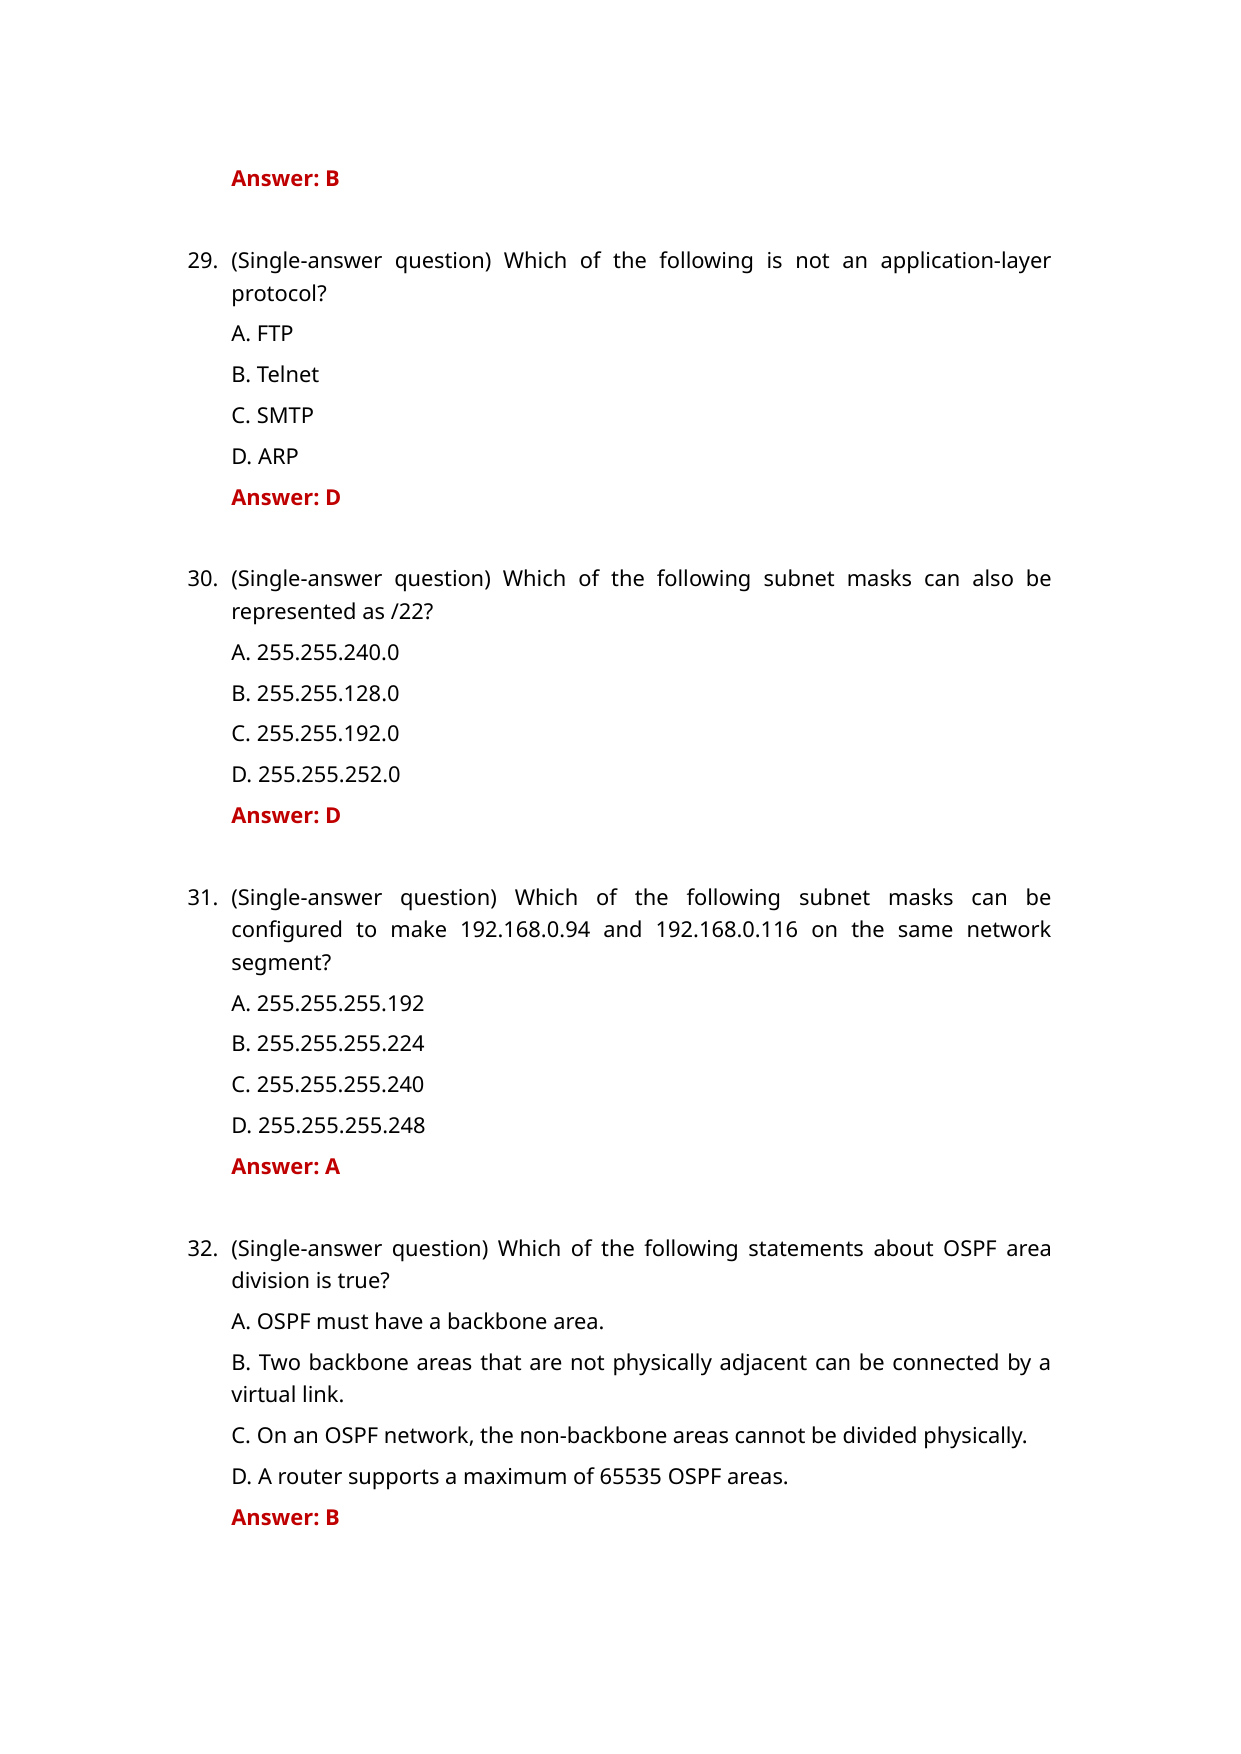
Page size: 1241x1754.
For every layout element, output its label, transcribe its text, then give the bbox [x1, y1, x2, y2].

text C. 255.255.255.240 [231, 1068, 1053, 1100]
list (Single-answer question) Which of the following subnet masks can be configured to make 192.168.0.94 and 192.168.0.116 on the same network segment? [187, 880, 1053, 978]
text Answer: D [231, 480, 1053, 513]
text B. Telnet [231, 358, 1053, 390]
text Answer: A [231, 1149, 1053, 1182]
text A. FTP [231, 317, 1053, 349]
text D. A router supports a maximum of 65535 OSPF areas. [231, 1459, 1053, 1492]
text B. 255.255.128.0 [231, 676, 1053, 709]
text A. 255.255.240.0 [231, 635, 1053, 668]
text D. 255.255.255.248 [231, 1109, 1053, 1141]
text D. 255.255.252.0 [231, 758, 1053, 790]
list (Single-answer question) Which of the following subnet masks can also be represented as /22? [187, 562, 1053, 627]
text D. ARP [231, 439, 1053, 472]
list (Single-answer question) Which of the following statements about OSPF area division is true? [187, 1231, 1053, 1296]
text Answer: B [231, 162, 1053, 194]
text B. 255.255.255.224 [231, 1027, 1053, 1059]
text B. Two backbone areas that are not physically adjacent can be connected by a virtual link. [231, 1376, 1053, 1410]
text Answer: B [231, 1500, 1053, 1533]
text A. OSPF must have a backbone area. [231, 1304, 1053, 1337]
text C. SMTP [231, 399, 1053, 431]
text C. On an OSPF network, the non-backbone areas cannot be divided physically. [231, 1419, 1053, 1451]
list (Single-answer question) Which of the following is not an application-layer protocol? [187, 244, 1053, 309]
text A. 255.255.255.192 [231, 986, 1053, 1019]
text C. 255.255.192.0 [231, 717, 1053, 749]
text Answer: D [231, 799, 1053, 831]
